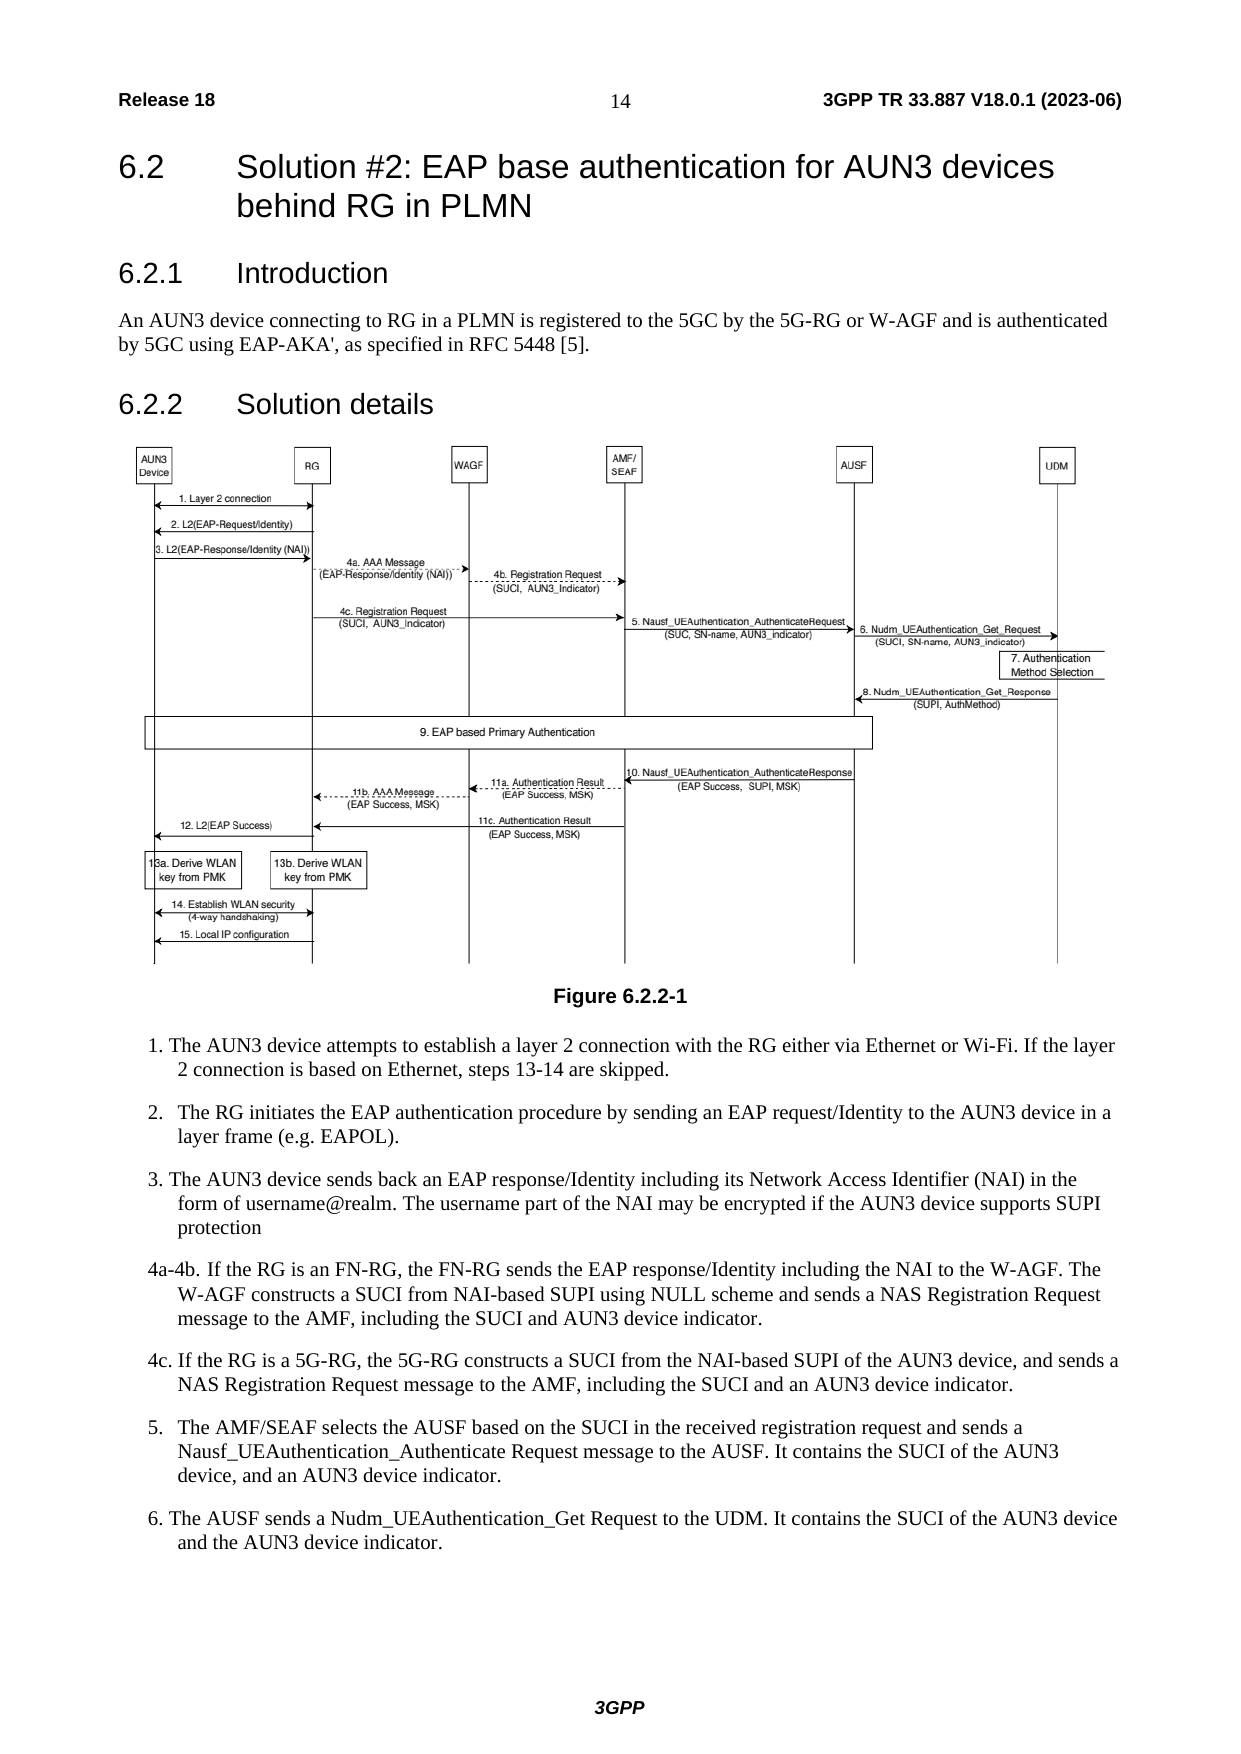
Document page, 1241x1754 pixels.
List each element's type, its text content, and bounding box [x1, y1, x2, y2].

text 6. The AUSF sends a Nudm_UEAuthentication_Get Request to the UDM. It contains the SUCI of the AUN3 device and the AUN3 device indicator. [148, 1506, 1122, 1554]
text 4a-4b. If the RG is an FN-RG, the FN-RG sends the EAP response/Identity including the NAI to the W-AGF. The W-AGF constructs a SUCI from NAI-based SUPI using NULL scheme and sends a NAS Registration Request message to the AMF, including the SUCI and AUN3 device indicator. [148, 1257, 1122, 1329]
text An AUN3 device connecting to RG in a PLMN is registered to the 5GC by the 5G-RG or W-AGF and is authenticated by 5GC using EAP-AKA', as specified in RFC 5448 [5]. [118, 308, 1122, 356]
subtitle 6.2 Solution #2: EAP base authentication for AUN3 devices behind RG in PLMN [118, 147, 1122, 224]
text Figure 6.2.2-1 [118, 984, 1122, 1008]
subtitle 6.2.1 Introduction [118, 256, 1122, 289]
text 4c. If the RG is a 5G-RG, the 5G-RG constructs a SUCI from the NAI-based SUPI of the AUN3 device, and sends a NAS Registration Request message to the AMF, including the SUCI and an AUN3 device indicator. [148, 1348, 1122, 1396]
subtitle 6.2.2 Solution details [118, 387, 1122, 421]
text 2. The RG initiates the EAP authentication procedure by sending an EAP request/Identity to the AUN3 device in a layer frame (e.g. EAPOL). [148, 1099, 1122, 1148]
text 5. The AMF/SEAF selects the AUSF based on the SUCI in the received registration request and sends a Nausf_UEAuthentication_Authenticate Request message to the AUSF. It contains the SUCI of the AUN3 device, and an AUN3 device indicator. [148, 1415, 1122, 1487]
text 3. The AUN3 device sends back an EAP response/Identity including its Network Access Identifier (NAI) in the form of username@realm. The username part of the NAI may be encrypted if the AUN3 device supports SUPI protection [148, 1166, 1122, 1239]
text 1. The AUN3 device attempts to establish a layer 2 connection with the RG either via Ethernet or Wi-Fi. If the layer 2 connection is based on Ethernet, steps 13-14 are skipped. [148, 1033, 1122, 1081]
